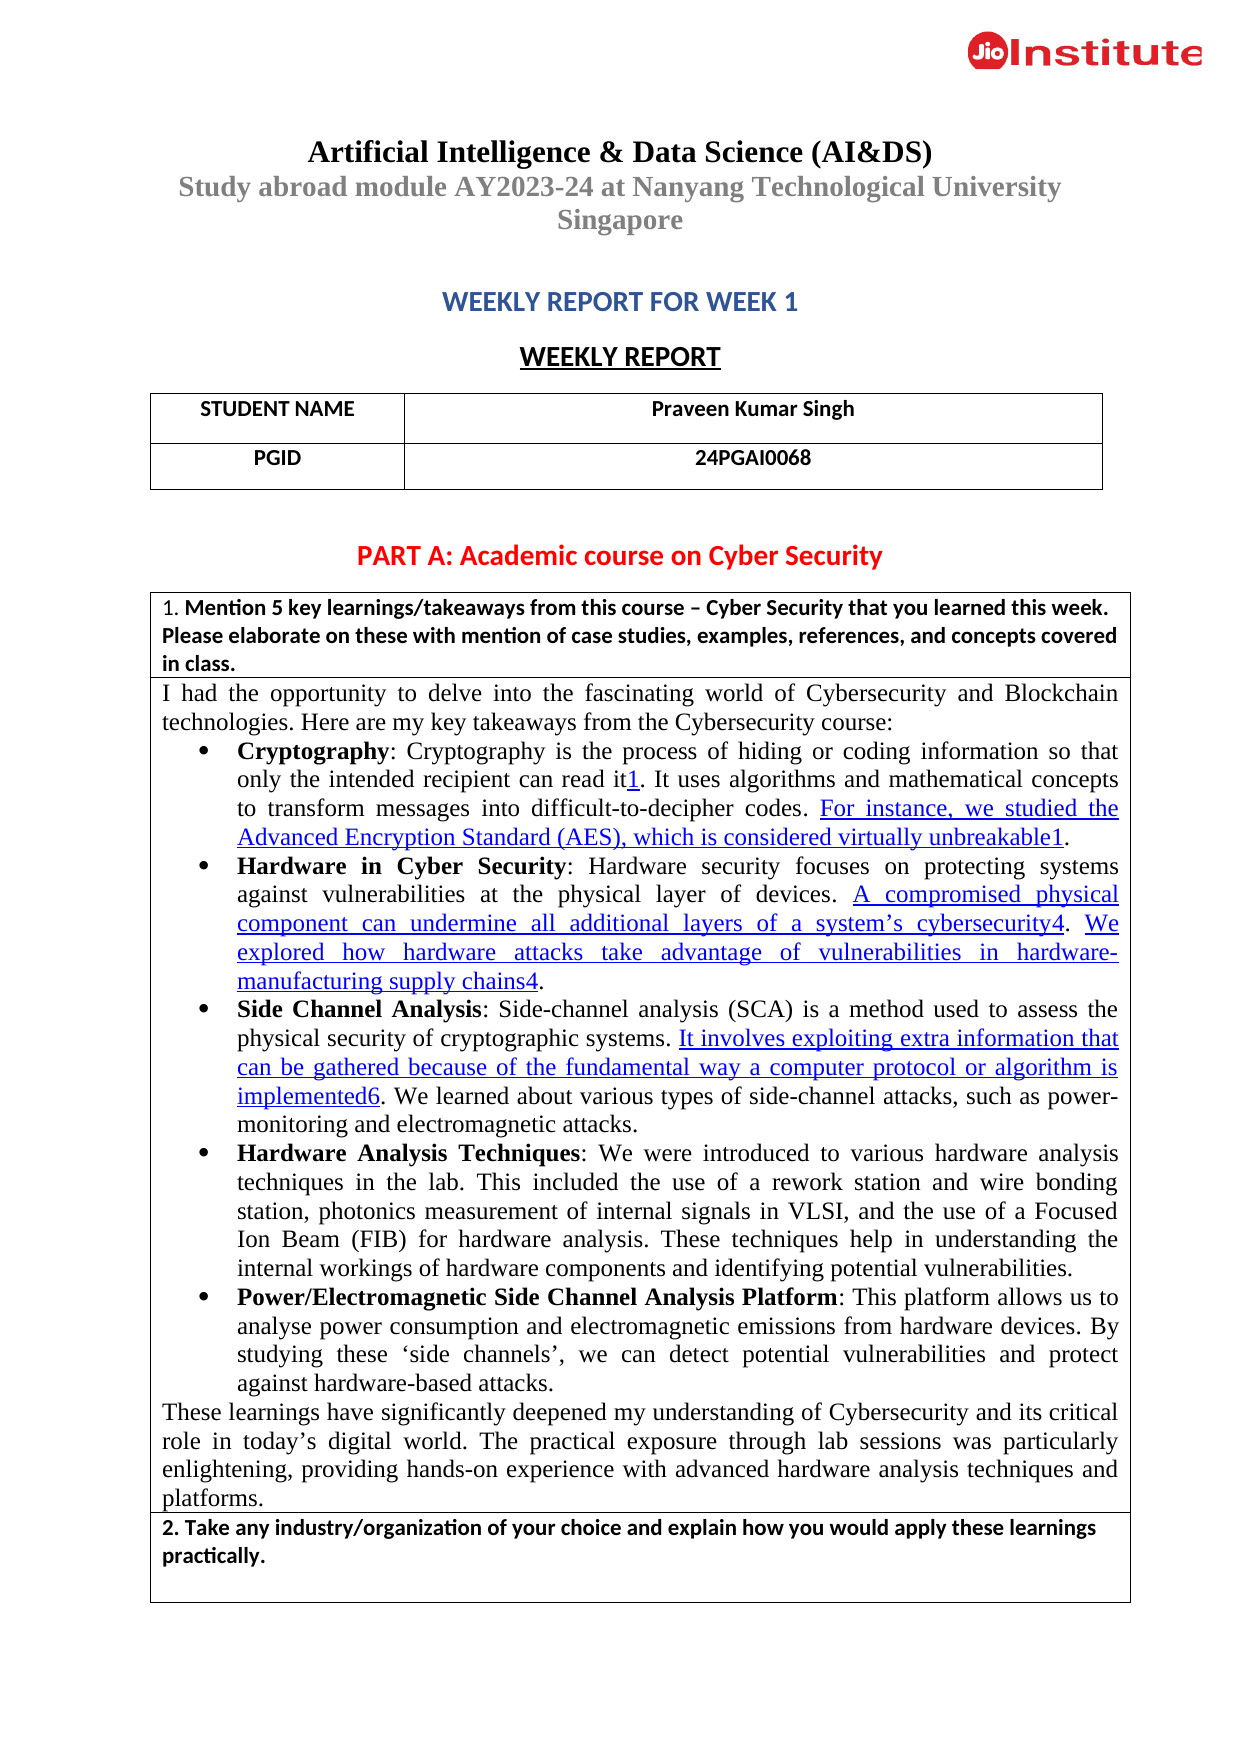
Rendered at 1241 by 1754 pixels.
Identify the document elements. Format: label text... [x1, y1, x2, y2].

text PART A: Academic course on Cyber Security [150, 537, 1090, 573]
text Study abroad module AY2023-24 at Nanyang Technological University Singapore [150, 169, 1090, 236]
table_cell I had the opportunity to delve into the fascinating world of Cybersecurity and Blockchain technologies. Here are my key takeaways from the Cybersecurity course: Cryptography: Cryptography is the process of hiding or coding information so that only the intended recipient can read it1. It uses algorithms and mathematical concepts to transform messages into difficult-to-decipher codes. For instance, we studied the Advanced Encryption Standard (AES), which is considered virtually unbreakable1. Hardware in Cyber Security: Hardware security focuses on protecting systems against vulnerabilities at the physical layer of devices. A compromised physical component can undermine all additional layers of a system’s cybersecurity4. We explored how hardware attacks take advantage of vulnerabilities in hardware-manufacturing supply chains4. Side Channel Analysis: Side-channel analysis (SCA) is a method used to assess the physical security of cryptographic systems. It involves exploiting extra information that can be gathered because of the fundamental way a computer protocol or algorithm is implemented6. We learned about various types of side-channel attacks, such as power-monitoring and electromagnetic attacks. Hardware Analysis Techniques: We were introduced to various hardware analysis techniques in the lab. This included the use of a rework station and wire bonding station, photonics measurement of internal signals in VLSI, and the use of a Focused Ion Beam (FIB) for hardware analysis. These techniques help in understanding the internal workings of hardware components and identifying potential vulnerabilities. Power/Electromagnetic Side Channel Analysis Platform: This platform allows us to analyse power consumption and electromagnetic emissions from hardware devices. By studying these ‘side channels’, we can detect potential vulnerabilities and protect against hardware-based attacks. These learnings have significantly deepened my understanding of Cybersecurity and its critical role in today’s digital world. The practical exposure through lab sessions was particularly enlightening, providing hands-on experience with advanced hardware analysis techniques and platforms. [151, 678, 1130, 1512]
text WEEKLY REPORT [150, 338, 1090, 373]
table_cell 2. Take any industry/organization of your choice and explain how you would apply these learnings practically. [151, 1513, 1130, 1602]
table_header Praveen Kumar Singh [405, 394, 1102, 442]
table_cell PGID [151, 444, 404, 489]
table_header STUDENT NAME [151, 394, 404, 442]
picture [967, 31, 1202, 69]
text WEEKLY REPORT FOR WEEK 1 [150, 283, 1090, 318]
table_header 1. Mention 5 key learnings/takeaways from this course – Cyber Security that you learned this week. Please elaborate on these with mention of case studies, examples, references, and concepts covered in class. [151, 593, 1130, 677]
table_cell 24PGAI0068 [405, 444, 1102, 489]
text Artificial Intelligence & Data Science (AI&DS) [150, 133, 1090, 169]
